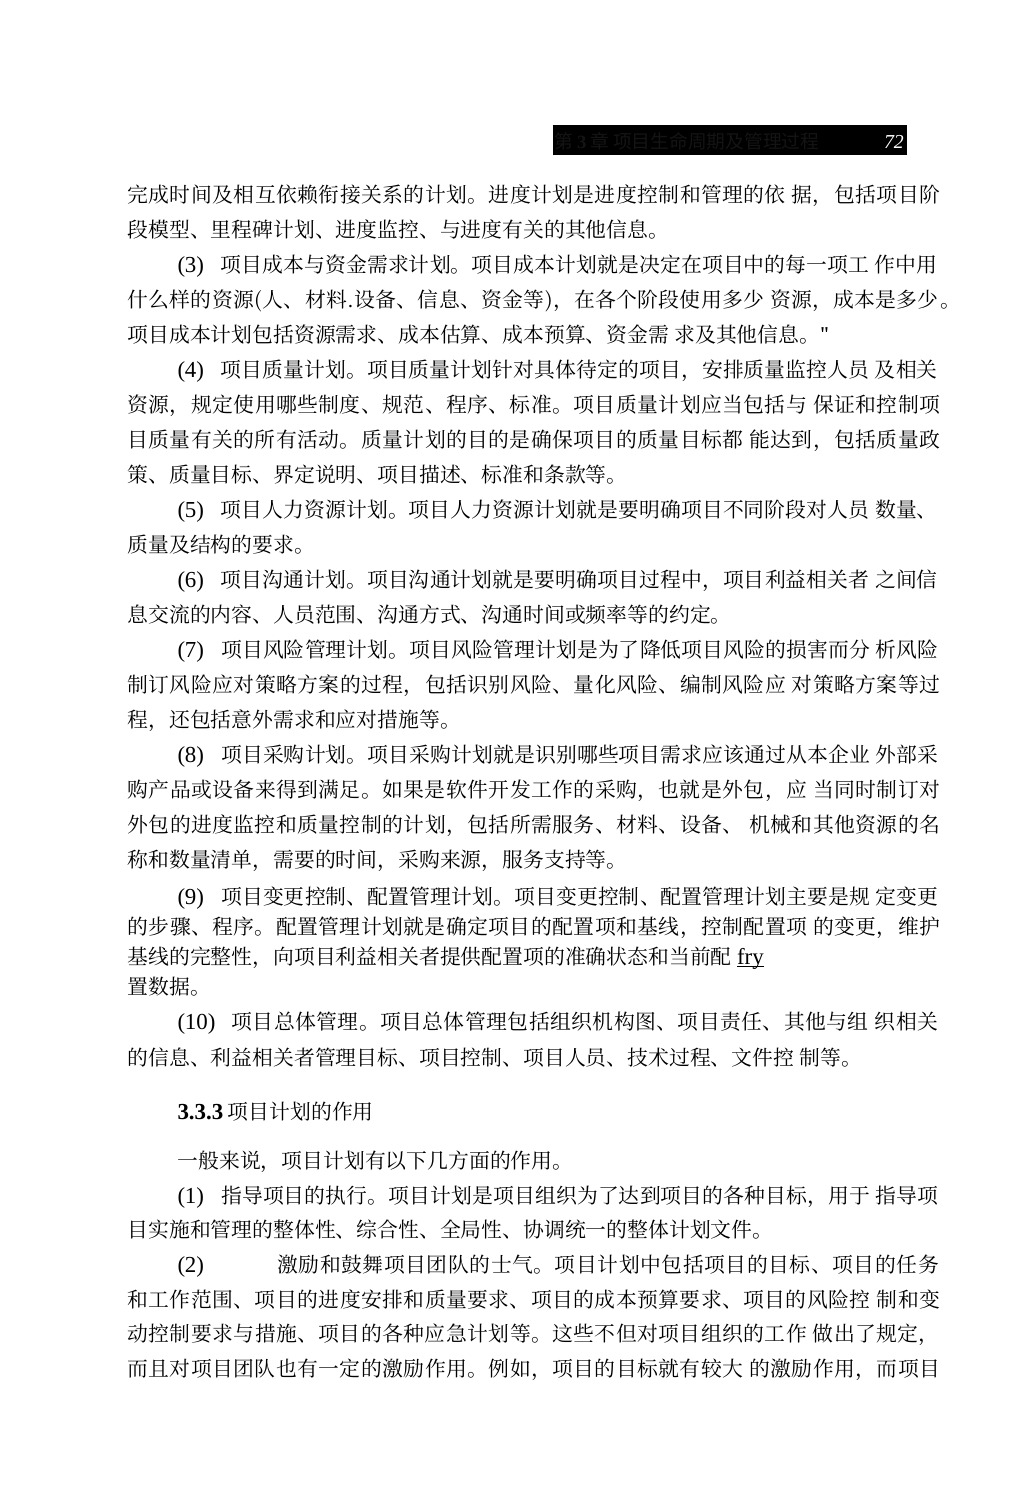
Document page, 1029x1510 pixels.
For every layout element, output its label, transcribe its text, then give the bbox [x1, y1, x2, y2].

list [127, 1245, 940, 1383]
list 项目沟通计划。项目沟通计划就是要明确项目过程中，项目利益相关者 之间信息交流的内容、人员范围、沟通方式、沟通时间或频率等的约定。 [127, 559, 940, 629]
text 置数据。 [127, 970, 940, 1000]
text 一般来说，项目计划有以下几方面的作用。 [127, 1141, 940, 1176]
list 项目风险管理计划。项目风险管理计划是为了降低项目风险的损害而分 析风险、制订风险应对策略方案的过程，包括识别风险、量化风险、编制风险应 对策略方案等过程，还包括意外需求和应对措施等。 [127, 629, 940, 734]
list 项目变更控制、配置管理计划。项目变更控制、配置管理计划主要是规 定变更的步骤、程序。配置管理计划就是确定项目的配置项和基线，控制配置项 的变更，维护基线的完整性，向项目利益相关者提供配置项的准确状态和当前配 fry [127, 881, 940, 970]
list 项目质量计划。项目质量计划针对具体待定的项目，安排质量监控人员 及相关资源，规定使用哪些制度、规范、程序、标准。项目质量计划应当包括与 保证和控制项目质量有关的所有活动。质量计划的目的是确保项目的质量目标都 能达到，包括质量政策、质量目标、界定说明、项目描述、标准和条款等。 [127, 349, 940, 489]
list 项目人力资源计划。项目人力资源计划就是要明确项目不同阶段对人员 数量、质量及结构的要求。 [127, 489, 940, 559]
list 项目采购计划。项目采购计划就是识别哪些项目需求应该通过从本企业 外部采购产品或设备来得到满足。如果是软件开发工作的采购，也就是外包，应 当同时制订对外包的进度监控和质量控制的计划，包括所需服务、材料、设备、 机械和其他资源的名称和数量清单，需要的时间，采购来源，服务支持等。 [127, 734, 940, 874]
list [127, 174, 940, 244]
list 指导项目的执行。项目计划是项目组织为了达到项目的各种目标，用于 指导项目实施和管理的整体性、综合性、全局性、协调统一的整体计划文件。 [127, 1176, 940, 1245]
text 3.3.3项目计划的作用 [127, 1095, 940, 1125]
list 项目总体管理。项目总体管理包括组织机构图、项目责任、其他与组 织相关的信息、利益相关者管理目标、项目控制、项目人员、技术过程、文件控 制等。 [127, 1000, 940, 1072]
list 项目成本与资金需求计划。项目成本计划就是决定在项目中的每一项工 作中用什么样的资源(人、材料.设备、信息、资金等)，在各个阶段使用多少 资源，成本是多少。项目成本计划包括资源需求、成本估算、成本预算、资金需 求及其他信息。" [127, 244, 940, 349]
